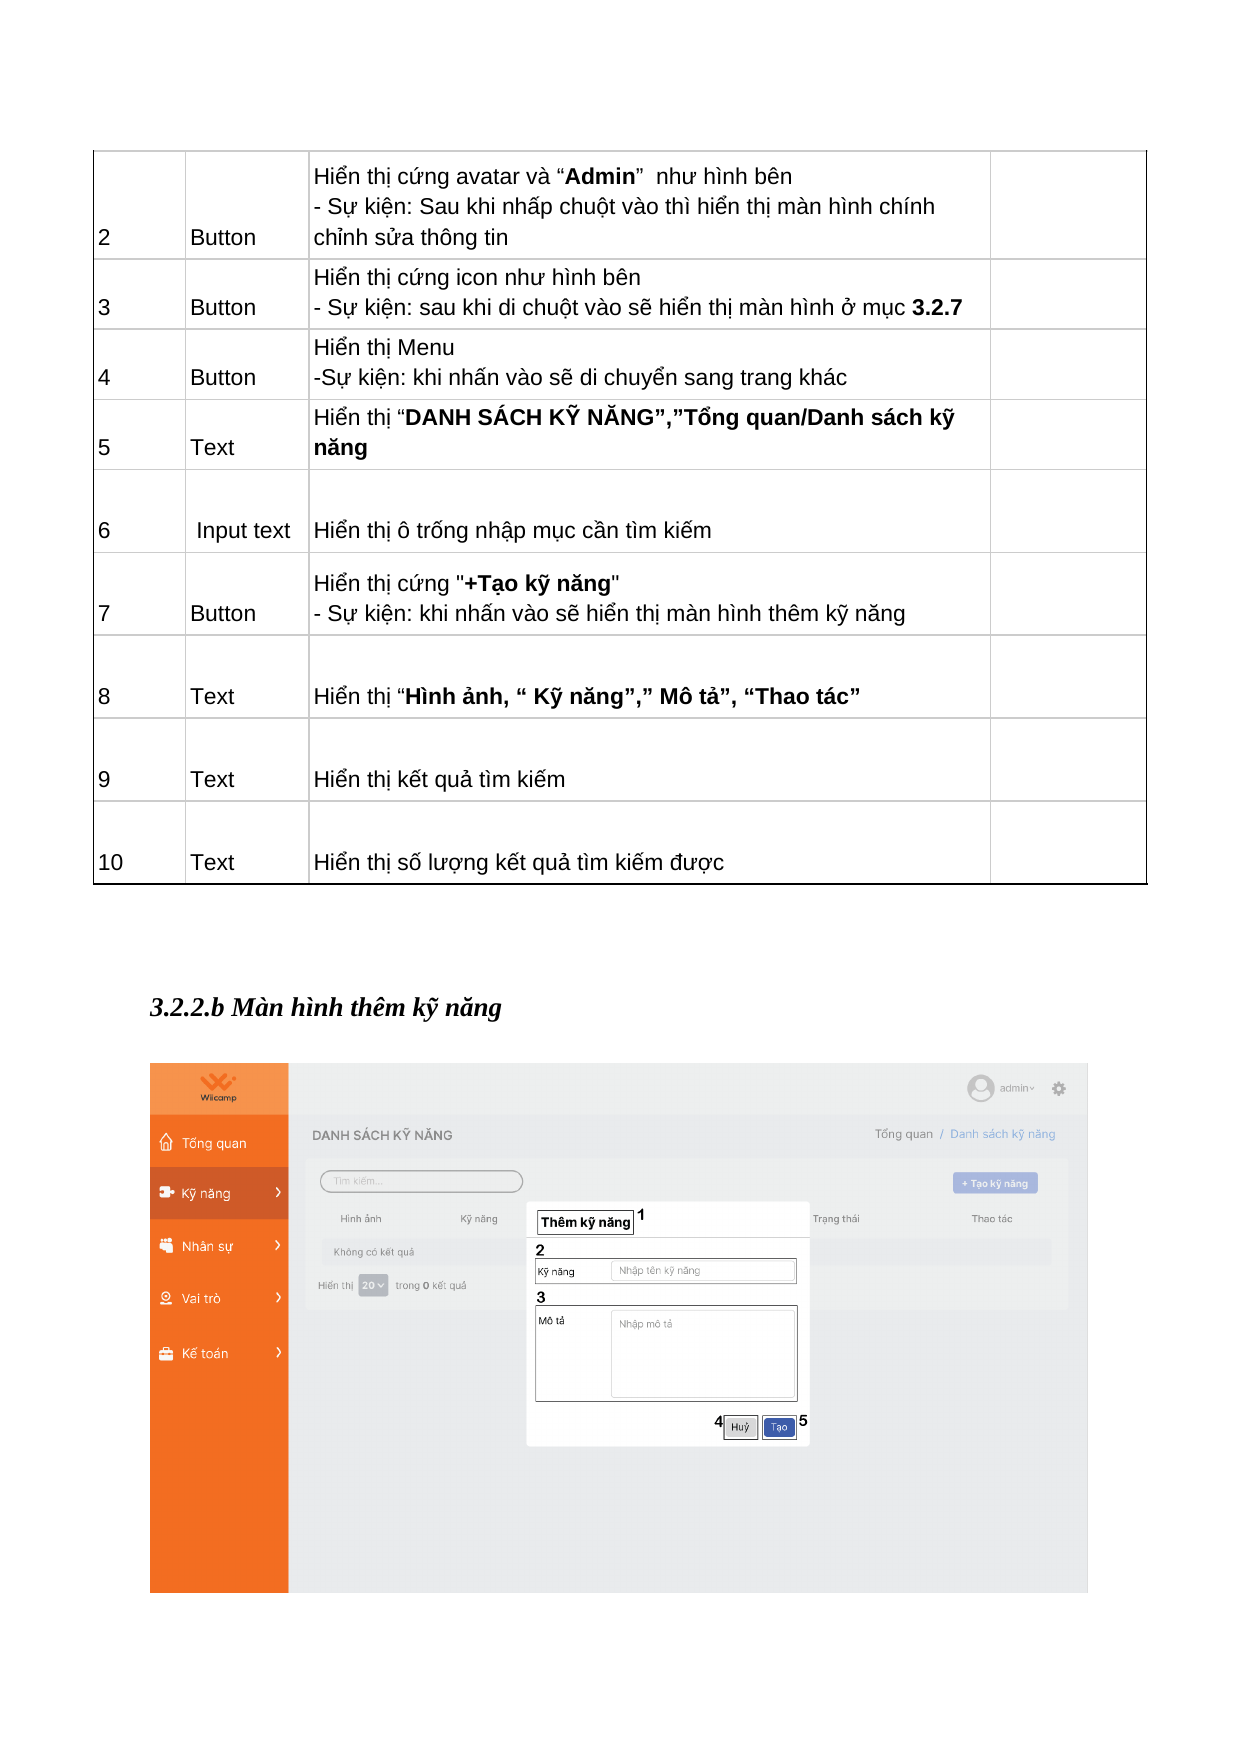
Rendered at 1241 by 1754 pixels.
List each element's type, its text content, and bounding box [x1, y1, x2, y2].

table_cell 7 [94, 553, 185, 634]
table_cell Button [186, 330, 308, 398]
table_cell Hiển thị cứng "+Tạo kỹ năng" - Sự kiện: khi nhấn vào sẽ hiển thị màn hình thêm kỹ năng [310, 553, 990, 634]
table_cell Hiển thị kết quả tìm kiếm [310, 719, 990, 800]
table_cell Hiển thị cứng icon như hình bên - Sự kiện: sau khi di chuột vào sẽ hiển thị màn hình ở mục 3.2.7 [310, 260, 990, 328]
table_cell [991, 470, 1146, 552]
table_cell [991, 152, 1146, 258]
table_cell Button [186, 152, 308, 258]
table_cell [991, 553, 1146, 634]
table_cell [991, 719, 1146, 800]
table_cell 2 [94, 152, 185, 258]
text 3.2.2.b Màn hình thêm kỹ năng [150, 992, 1090, 1023]
table_cell 4 [94, 330, 185, 398]
table_cell Hiển thị “Hình ảnh, “ Kỹ năng”,” Mô tả”, “Thao tác” [310, 636, 990, 717]
table_cell [991, 400, 1146, 469]
picture [150, 1063, 1091, 1593]
table_cell 3 [94, 260, 185, 328]
table_cell Hiển thị “DANH SÁCH KỸ NĂNG”,”Tổng quan/Danh sách kỹ năng [310, 400, 990, 469]
table_cell [991, 802, 1146, 883]
table_cell Text [186, 400, 308, 469]
table_cell 10 [94, 802, 185, 883]
table_cell Hiển thị số lượng kết quả tìm kiếm được [310, 802, 990, 883]
table_cell Button [186, 553, 308, 634]
table_cell 8 [94, 636, 185, 717]
table_cell 5 [94, 400, 185, 469]
table_cell [991, 330, 1146, 398]
table_cell [991, 636, 1146, 717]
table_cell 9 [94, 719, 185, 800]
table_cell Text [186, 802, 308, 883]
table_cell Hiển thị cứng avatar và “Admin” như hình bên - Sự kiện: Sau khi nhấp chuột vào thì hiển thị màn hình chính chỉnh sửa thông tin [310, 152, 990, 258]
table_cell [991, 260, 1146, 328]
table_cell 6 [94, 470, 185, 552]
table_cell Hiển thị Menu -Sự kiện: khi nhấn vào sẽ di chuyển sang trang khác [310, 330, 990, 398]
table_cell Text [186, 636, 308, 717]
table_cell Hiển thị ô trống nhập mục cần tìm kiếm [310, 470, 990, 552]
table_cell Input text [186, 470, 308, 552]
table_cell Text [186, 719, 308, 800]
table_cell Button [186, 260, 308, 328]
